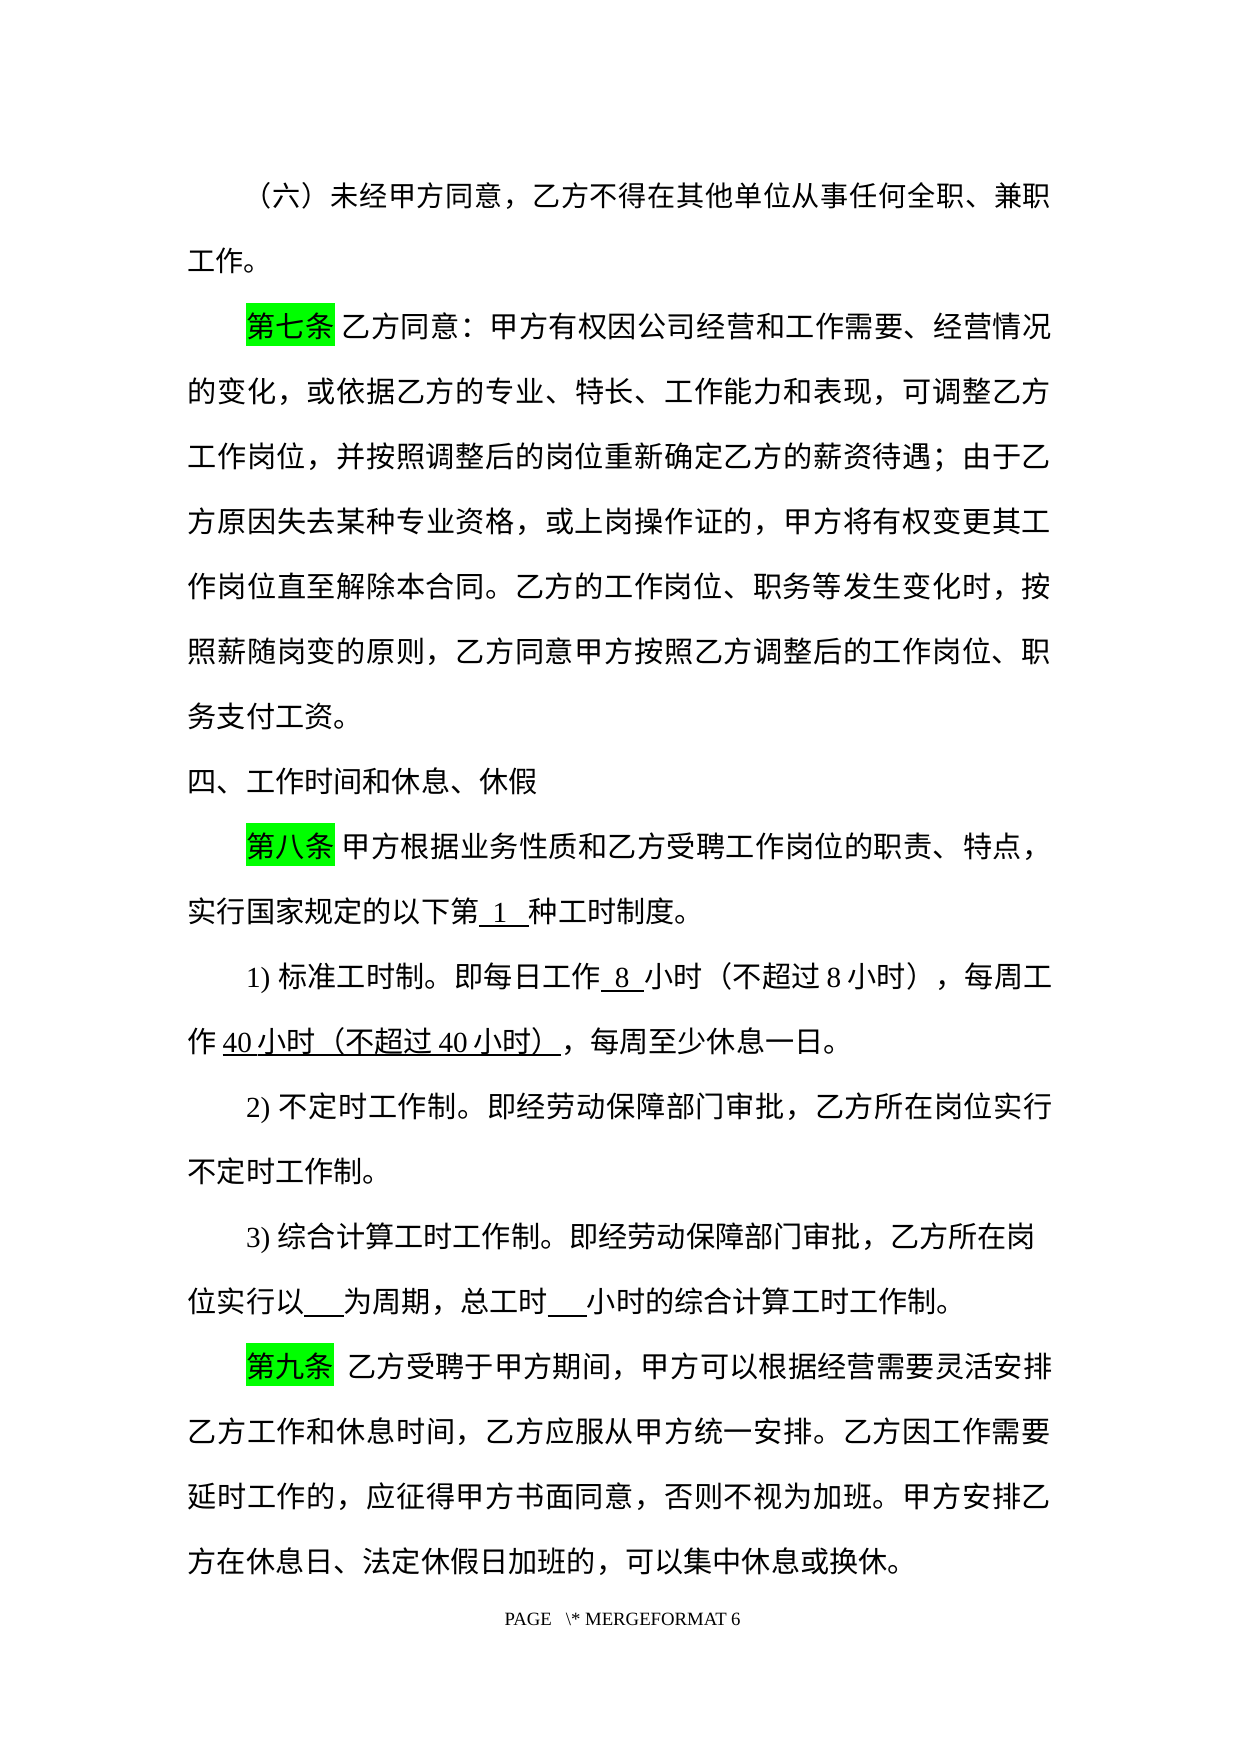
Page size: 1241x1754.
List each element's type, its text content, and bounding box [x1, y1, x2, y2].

text 第七条 乙方同意：甲方有权因公司经营和工作需要、经营情况的变化，或依据乙方的专业、特长、工作能力和表现，可调整乙方工作岗位，并按照调整后的岗位重新确定乙方的薪资待遇；由于乙方原因失去某种专业资格，或上岗操作证的，甲方将有权变更其工作岗位直至解除本合同。乙方的工作岗位、职务等发生变化时，按照薪随岗变的原则，乙方同意甲方按照乙方调整后的工作岗位、职务支付工资。 [187, 292, 1053, 747]
text 第九条 乙方受聘于甲方期间，甲方可以根据经营需要灵活安排乙方工作和休息时间，乙方应服从甲方统一安排。乙方因工作需要延时工作的，应征得甲方书面同意，否则不视为加班。甲方安排乙方在休息日、法定休假日加班的，可以集中休息或换休。 [187, 1332, 1053, 1592]
text 四、工作时间和休息、休假 [187, 747, 1053, 812]
text 1) 标准工时制。即每日工作 8 小时（不超过8小时），每周工作40小时（不超过40小时），每周至少休息一日。 [187, 942, 1053, 1072]
text 3) 综合计算工时工作制。即经劳动保障部门审批，乙方所在岗位实行以 为周期，总工时 小时的综合计算工时工作制。 [187, 1202, 1053, 1332]
text （六）未经甲方同意，乙方不得在其他单位从事任何全职、兼职工作。 [187, 162, 1053, 292]
text 2) 不定时工作制。即经劳动保障部门审批，乙方所在岗位实行不定时工作制。 [187, 1072, 1053, 1202]
text 第八条 甲方根据业务性质和乙方受聘工作岗位的职责、特点，实行国家规定的以下第 1 种工时制度。 [187, 812, 1053, 942]
